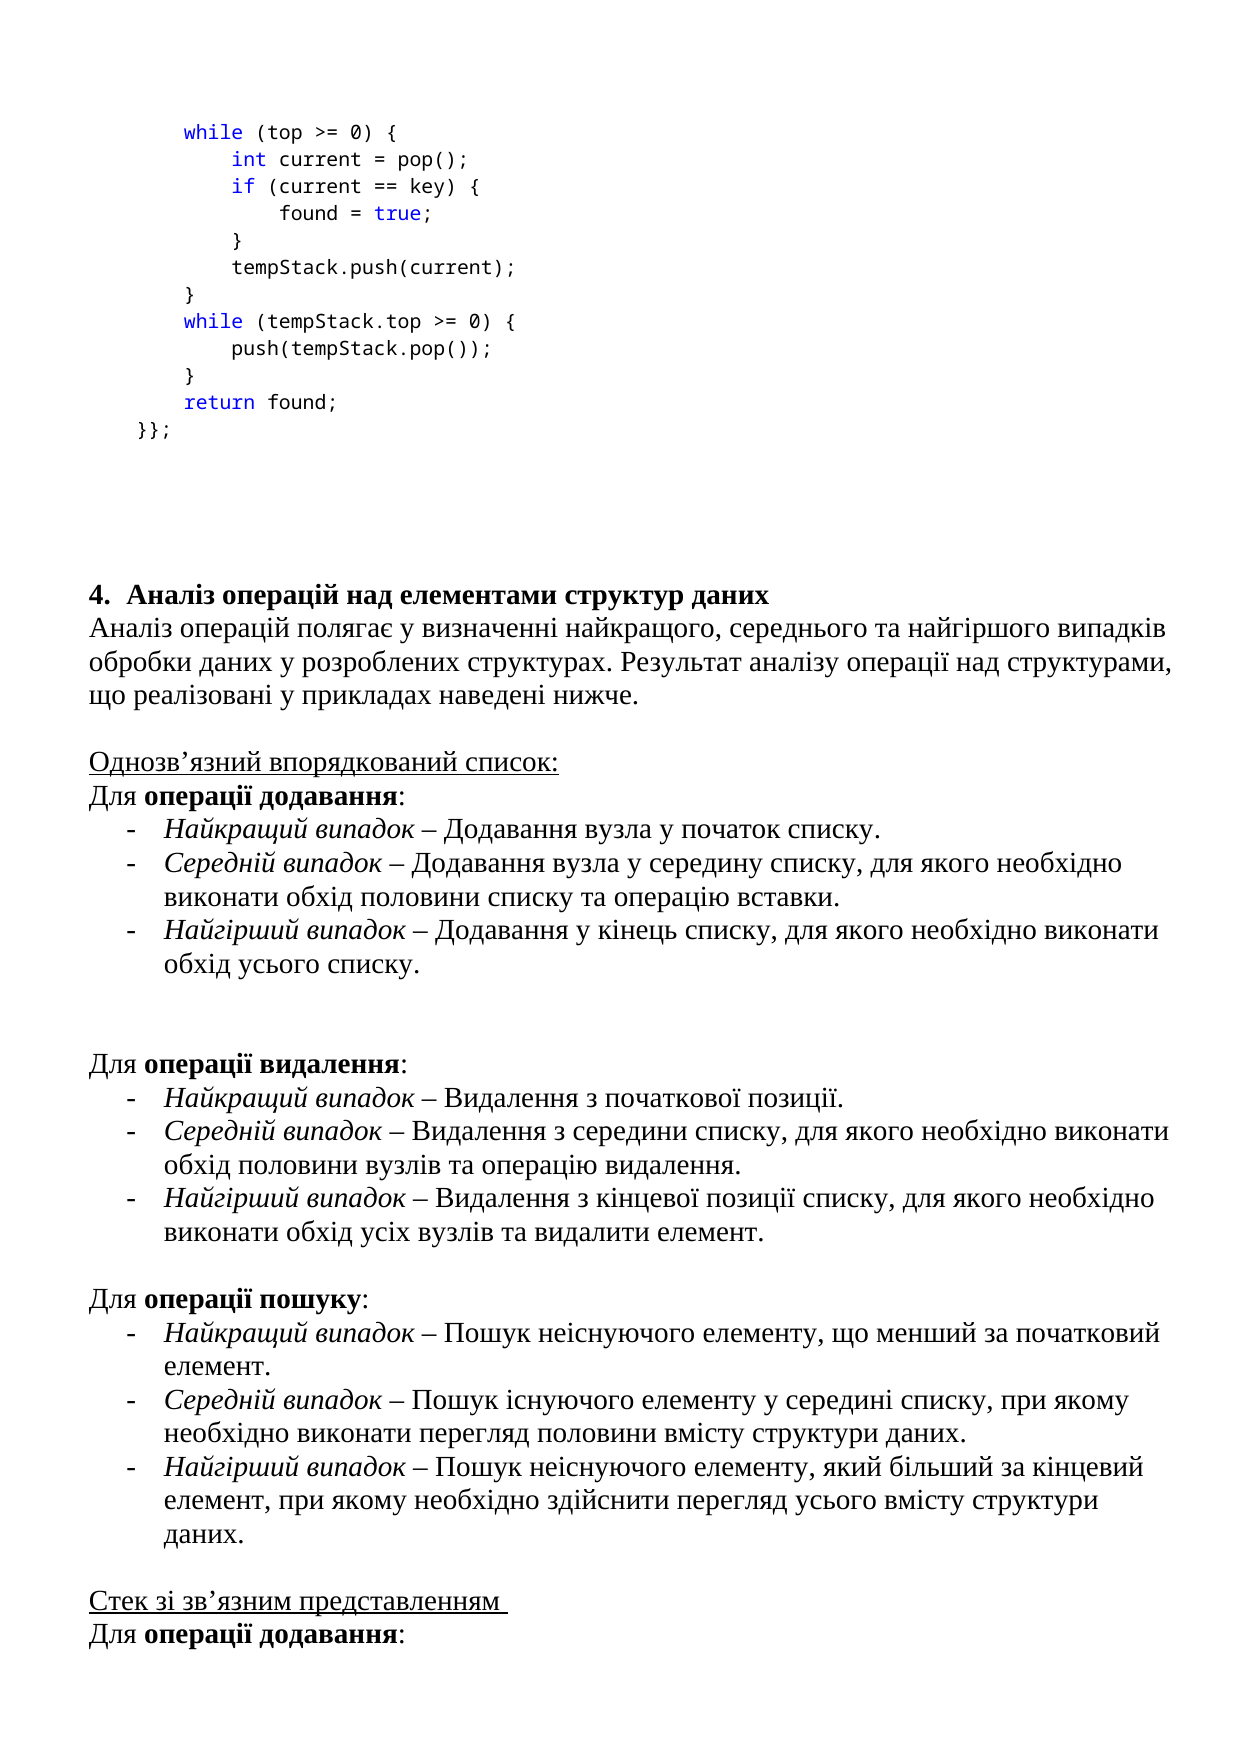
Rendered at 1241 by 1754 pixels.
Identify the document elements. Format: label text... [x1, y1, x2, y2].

text Стек зі зв’язним представленням [89, 1583, 1181, 1617]
text if (current == key) { [89, 172, 1181, 199]
text Для операції пошуку: [89, 1281, 1181, 1315]
text while (tempStack.top >= 0) { [89, 307, 1181, 334]
list Найгірший випадок – Пошук неіснуючого елементу, який більший за кінцевий елемент, при якому необхідно здійснити перегляд усього вмісту структури даних. [126, 1449, 1181, 1549]
list Середній випадок – Пошук існуючого елементу у середині списку, при якому необхідно виконати перегляд половини вмісту структури даних. [126, 1382, 1181, 1449]
list Найкращий випадок – Додавання вузла у початок списку. [126, 812, 1181, 845]
text Для операції додавання: [89, 1617, 1181, 1650]
list Найгірший випадок – Додавання у кінець списку, для якого необхідно виконати обхід усього списку. [126, 912, 1181, 979]
text tempStack.push(current); [89, 253, 1181, 280]
text found = true; [89, 199, 1181, 226]
list Найкращий випадок – Видалення з початкової позиції. [126, 1080, 1181, 1113]
list Аналіз операцій над елементами структур даних [89, 577, 1181, 610]
text push(tempStack.pop()); [89, 334, 1181, 361]
list Найкращий випадок – Пошук неіснуючого елементу, що менший за початковий елемент. [126, 1315, 1181, 1382]
text return found; [89, 388, 1181, 415]
list Середній випадок – Видалення з середини списку, для якого необхідно виконати обхід половини вузлів та операцію видалення. [126, 1113, 1181, 1181]
list Найгірший випадок – Видалення з кінцевої позиції списку, для якого необхідно виконати обхід усіх вузлів та видалити елемент. [126, 1181, 1181, 1248]
text }}; [89, 415, 1181, 442]
text Для операції видалення: [89, 1046, 1181, 1080]
list Середній випадок – Додавання вузла у середину списку, для якого необхідно виконати обхід половини списку та операцію вставки. [126, 845, 1181, 912]
text Однозв’язний впорядкований список: [89, 744, 1181, 778]
text } [89, 280, 1181, 307]
text Аналіз операцій полягає у визначенні найкращого, середнього та найгіршого випадків обробки даних у розроблених структурах. Результат аналізу операції над структурами, що реалізовані у прикладах наведені нижче. [89, 610, 1181, 711]
text int current = pop(); [89, 145, 1181, 172]
text } [89, 361, 1181, 388]
text Для операції додавання: [89, 778, 1181, 812]
text while (top >= 0) { [89, 118, 1181, 145]
text } [89, 226, 1181, 253]
